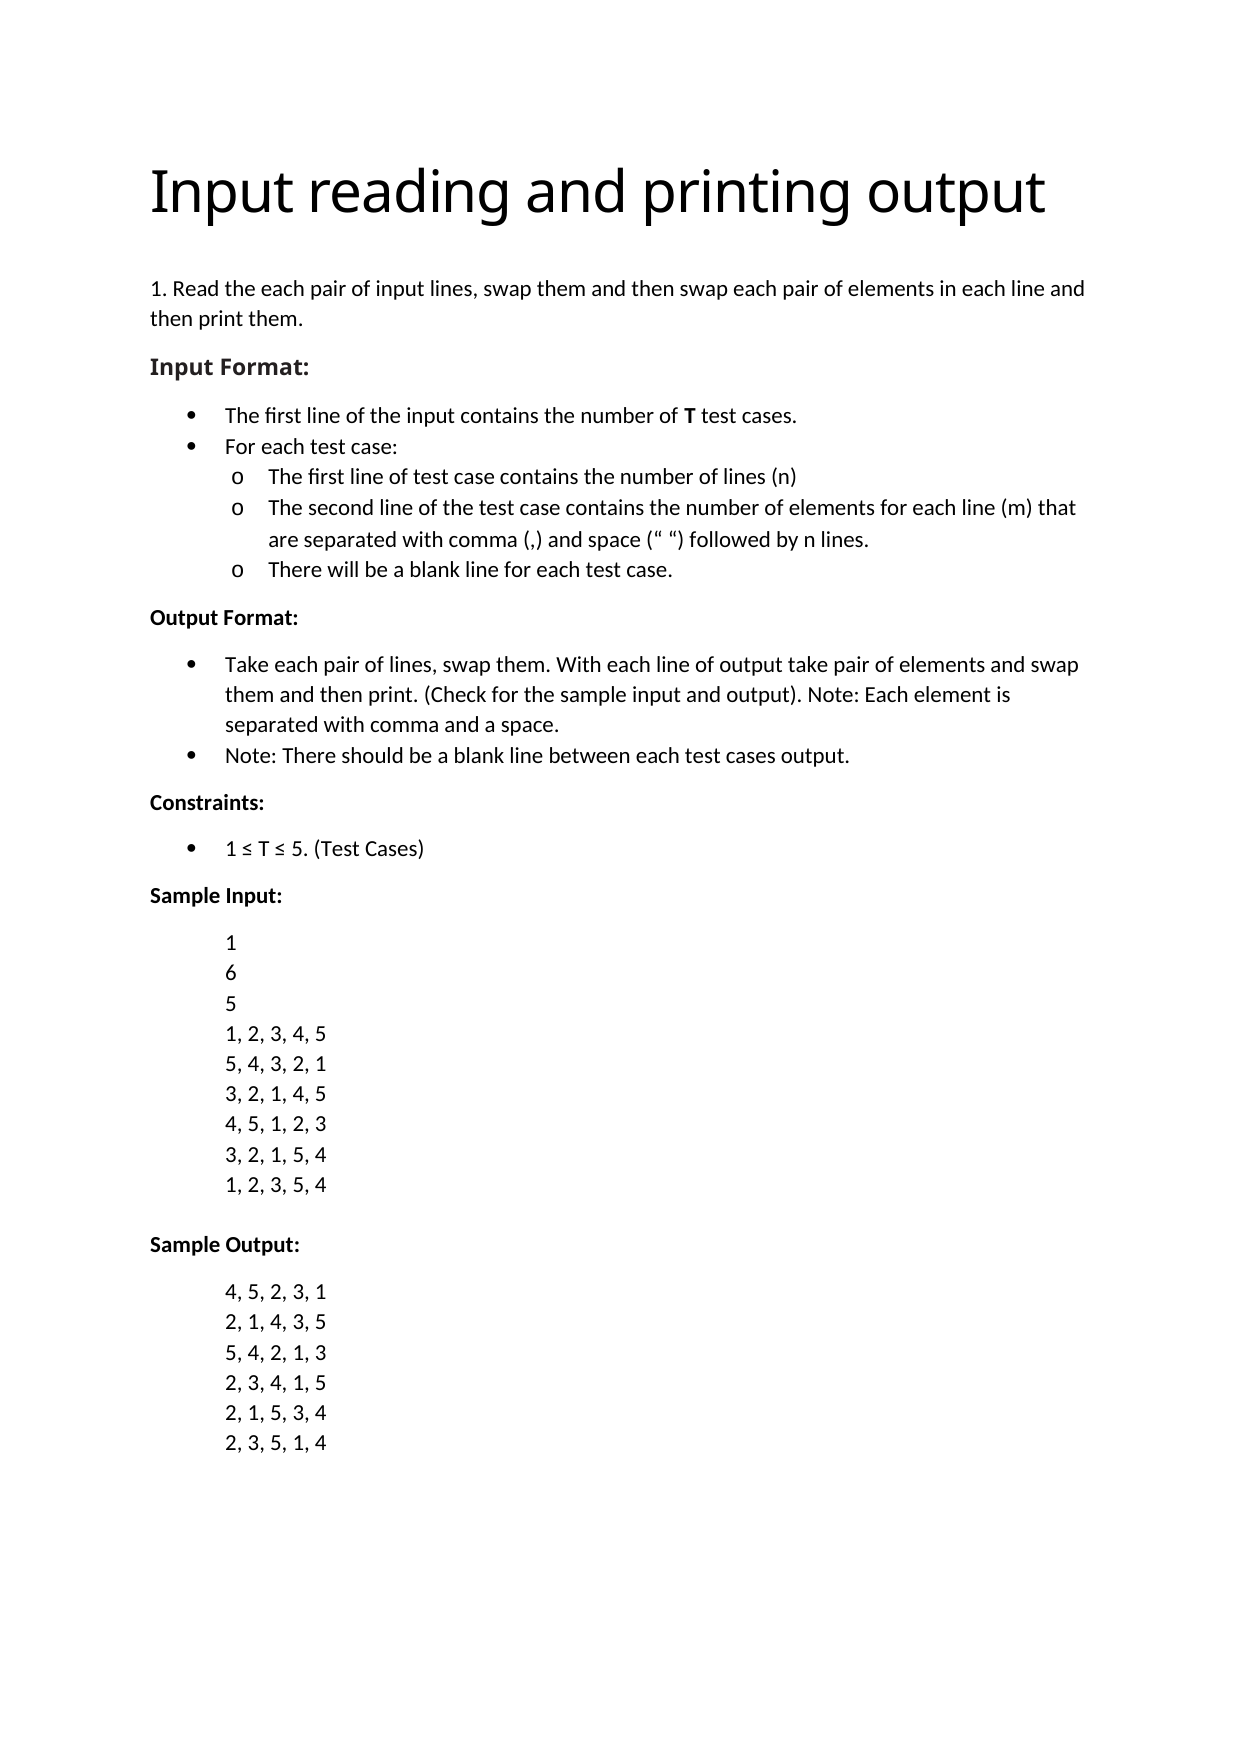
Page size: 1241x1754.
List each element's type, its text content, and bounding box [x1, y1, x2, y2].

text 2, 1, 4, 3, 5 [150, 1307, 1090, 1335]
text Output Format: [150, 603, 1090, 631]
text Sample Input: [150, 881, 1090, 909]
text 2, 3, 4, 1, 5 [150, 1368, 1090, 1396]
text 1 [150, 928, 1090, 956]
text Sample Output: [150, 1230, 1090, 1258]
list Take each pair of lines, swap them. With each line of output take pair of elements and swap them and then print. (Check for the sample input and output). Note: Each element is separated with comma and a space. [187, 650, 1090, 738]
list Note: There should be a blank line between each test cases output. [187, 741, 1090, 769]
text 1. Read the each pair of input lines, swap them and then swap each pair of elements in each line and then print them. [150, 274, 1090, 332]
text 5, 4, 3, 2, 1 [150, 1049, 1090, 1077]
list The second line of the test case contains the number of elements for each line (m) that are separated with comma (,) and space (“ “) followed by n lines. [231, 493, 1090, 553]
list The first line of the input contains the number of T test cases. [187, 402, 1090, 430]
text 5, 4, 2, 1, 3 [150, 1338, 1090, 1366]
list For each test case: [187, 432, 1090, 460]
text 5 [150, 989, 1090, 1017]
text 2, 3, 5, 1, 4 [150, 1428, 1090, 1456]
text Constraints: [150, 788, 1090, 816]
list The first line of test case contains the number of lines (n) [231, 462, 1090, 491]
text 4, 5, 1, 2, 3 [150, 1109, 1090, 1137]
text 4, 5, 2, 3, 1 [150, 1277, 1090, 1305]
text 3, 2, 1, 4, 5 [150, 1079, 1090, 1107]
text Input Format: [150, 351, 1090, 382]
text 6 [150, 958, 1090, 986]
list 1 ≤ T ≤ 5. (Test Cases) [187, 834, 1090, 862]
text 3, 2, 1, 5, 4 [150, 1140, 1090, 1168]
text 1, 2, 3, 5, 4 [150, 1170, 1090, 1198]
list There will be a blank line for each test case. [231, 555, 1090, 584]
text 2, 1, 5, 3, 4 [150, 1398, 1090, 1426]
text 1, 2, 3, 4, 5 [150, 1019, 1090, 1047]
title Input reading and printing output [150, 150, 1090, 229]
